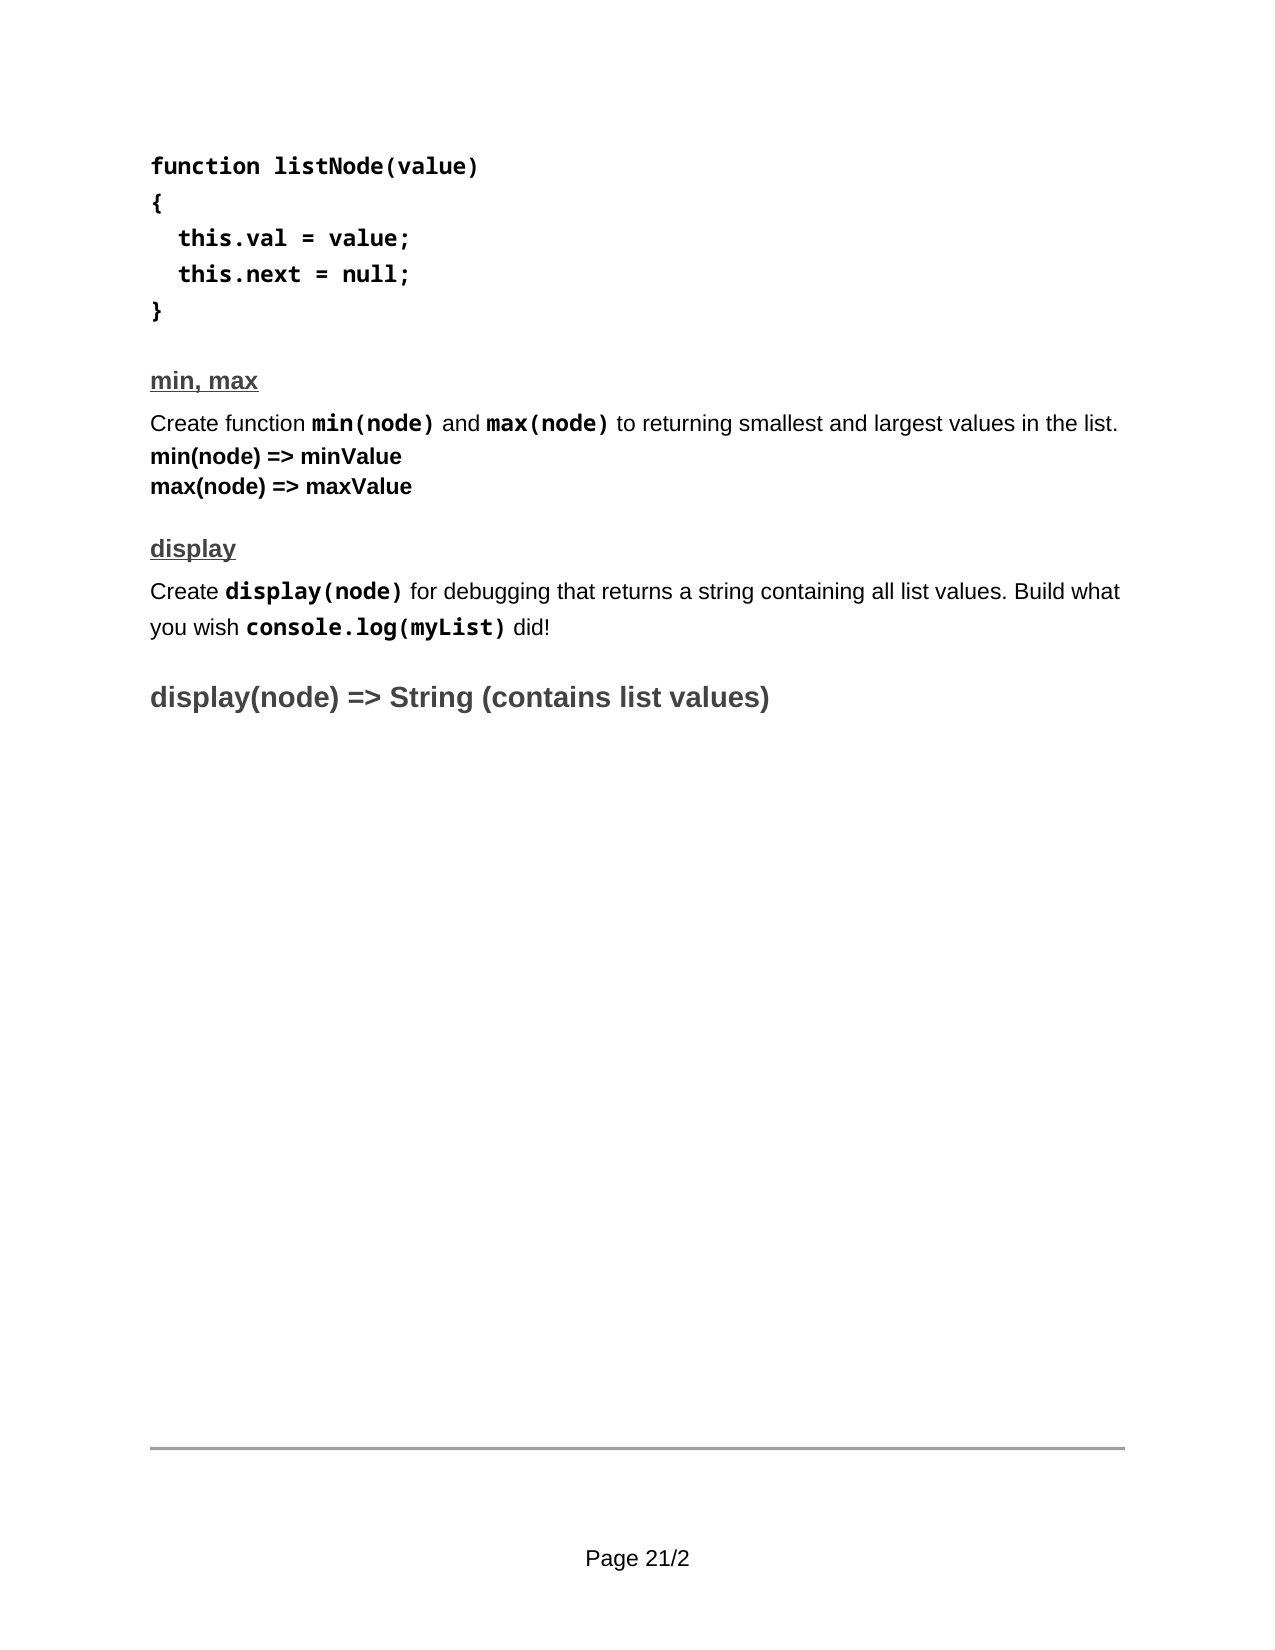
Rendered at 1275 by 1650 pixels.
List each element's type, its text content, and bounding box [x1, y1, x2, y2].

text min(node) => minValue [150, 443, 1125, 469]
subtitle min, max [150, 366, 1125, 394]
text max(node) => maxValue [150, 473, 1125, 499]
text this.val = value; [150, 222, 1125, 253]
text } [150, 294, 1125, 325]
text { [150, 186, 1125, 217]
text Create display(node) for debugging that returns a string containing all list values. Build what you wish console.log(myList) did! [150, 575, 1125, 642]
text Create function min(node) and max(node) to returning smallest and largest values in the list. [150, 407, 1125, 438]
subtitle display [150, 533, 1125, 562]
text this.next = null; [150, 258, 1125, 289]
subtitle display(node) => String (contains list values) [150, 680, 1125, 714]
text function listNode(value) [150, 150, 1125, 181]
